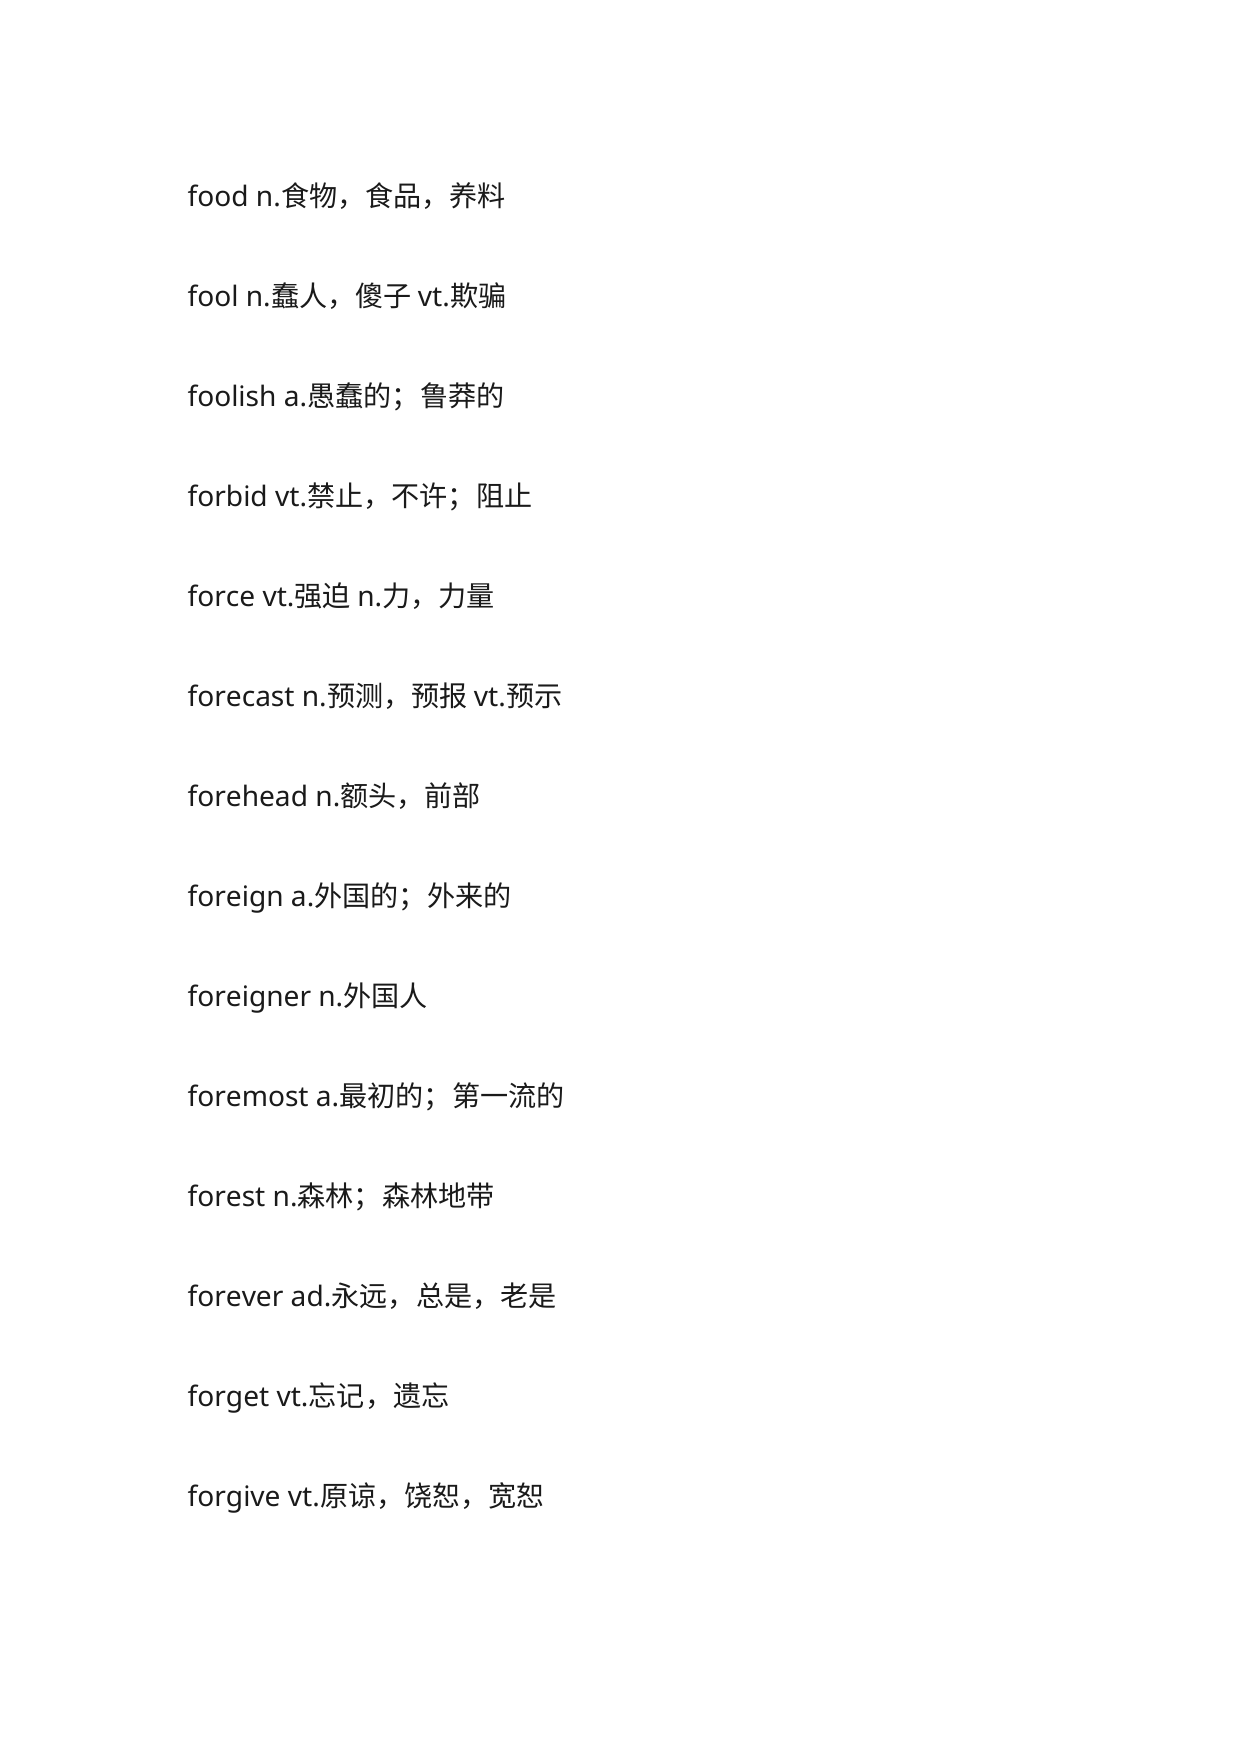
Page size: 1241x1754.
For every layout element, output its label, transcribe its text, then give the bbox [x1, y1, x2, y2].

text forgive vt.原谅，饶恕，宽恕 [187, 1462, 1053, 1527]
text forehead n.额头，前部 [187, 762, 1053, 827]
text food n.食物，食品，养料 [187, 162, 1053, 227]
text fool n.蠢人，傻子 vt.欺骗 [187, 262, 1053, 327]
text forest n.森林；森林地带 [187, 1162, 1053, 1227]
text forbid vt.禁止，不许；阻止 [187, 462, 1053, 527]
text foreigner n.外国人 [187, 962, 1053, 1027]
text foolish a.愚蠢的；鲁莽的 [187, 362, 1053, 427]
text force vt.强迫 n.力，力量 [187, 562, 1053, 627]
text forecast n.预测，预报 vt.预示 [187, 662, 1053, 727]
text forever ad.永远，总是，老是 [187, 1262, 1053, 1327]
text foremost a.最初的；第一流的 [187, 1062, 1053, 1127]
text foreign a.外国的；外来的 [187, 862, 1053, 927]
text forget vt.忘记，遗忘 [187, 1362, 1053, 1427]
